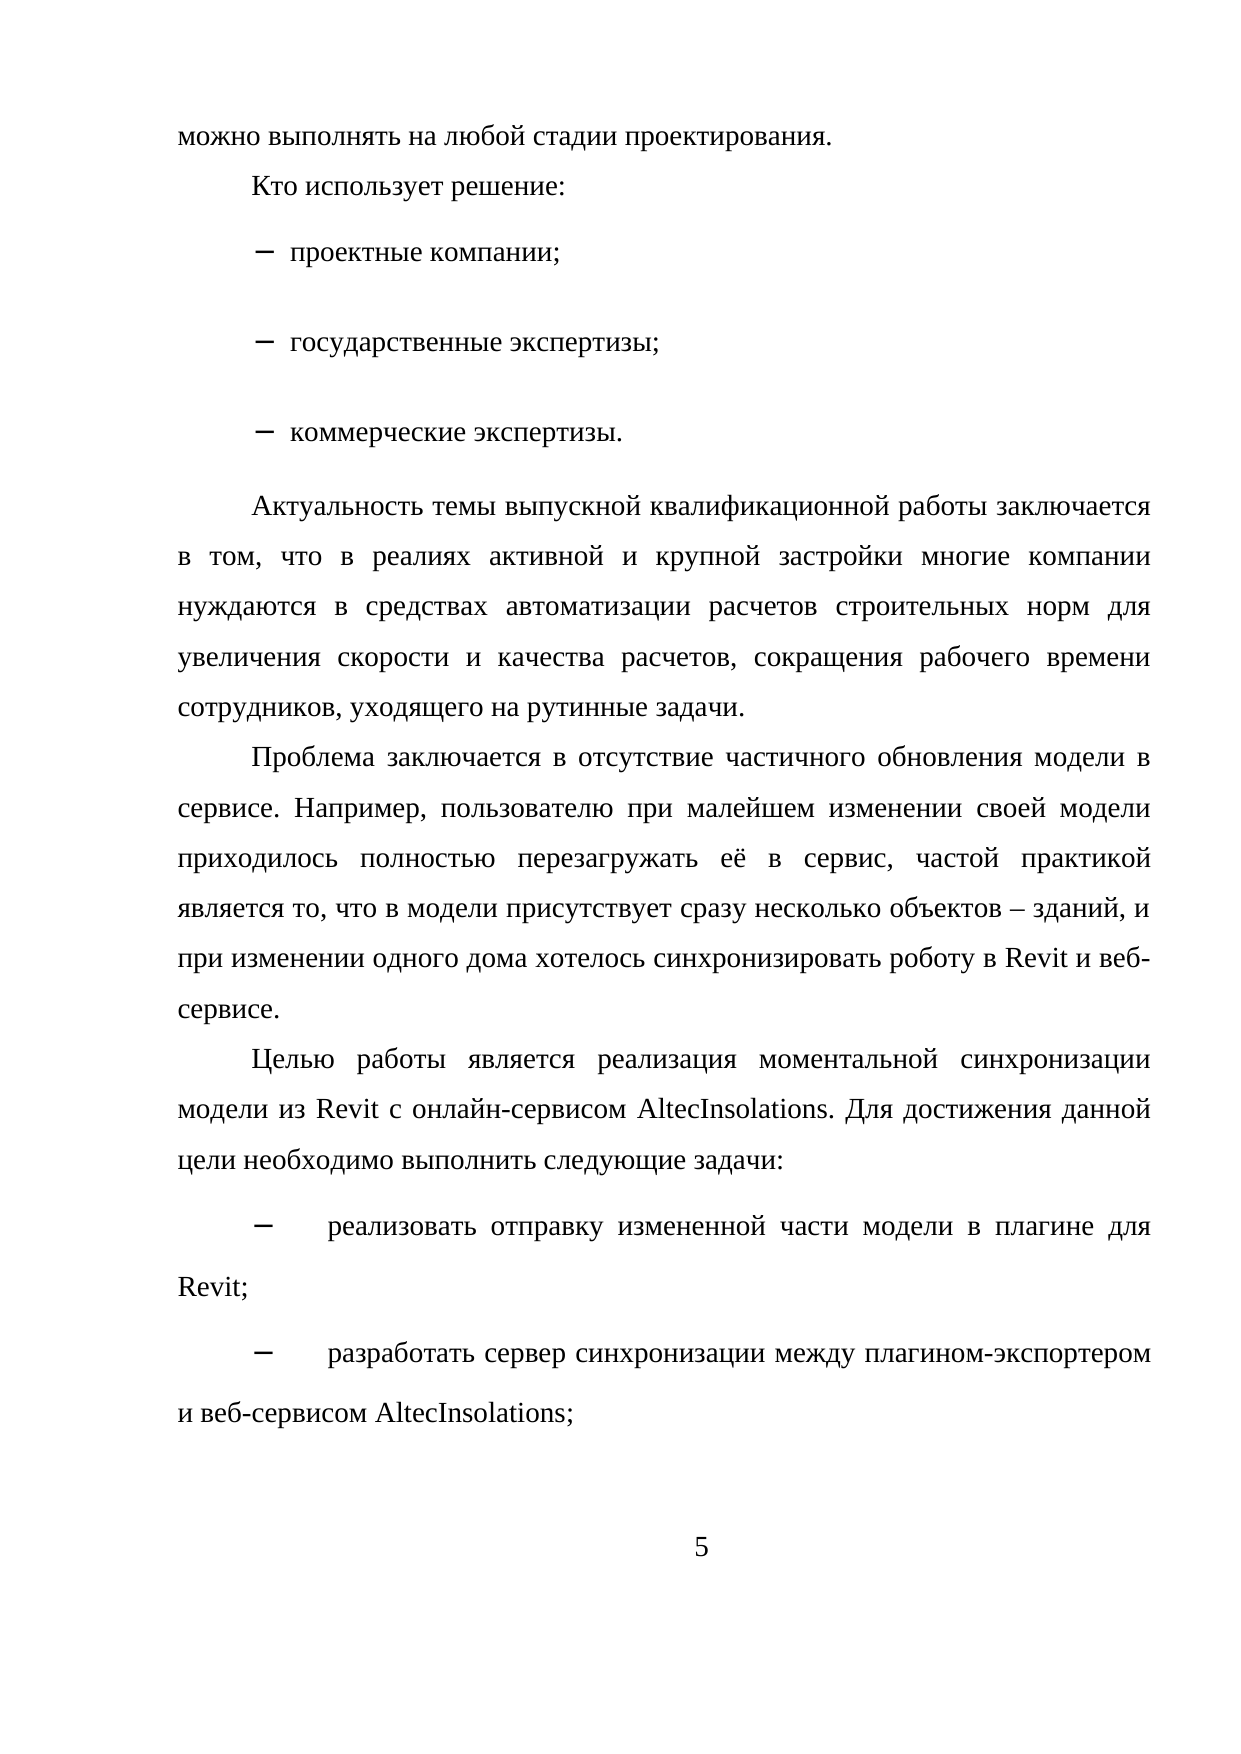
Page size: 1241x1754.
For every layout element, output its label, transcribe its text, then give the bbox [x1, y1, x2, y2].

list реализовать отправку измененной части модели в плагине для Revit; [177, 1192, 1152, 1302]
list разработать сервер синхронизации между плагином-экспортером и веб-сервисом AltecInsolations; [177, 1319, 1152, 1429]
text Целью работы является реализация моментальной синхронизации модели из Revit с онлайн-сервисом AltecInsolations. Для достижения данной цели необходимо выполнить следующие задачи: [177, 1041, 1152, 1175]
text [177, 118, 1152, 152]
list коммерческие экспертизы. [252, 398, 1152, 458]
text Кто использует решение: [177, 168, 1152, 202]
text Актуальность темы выпускной квалификационной работы заключается в том, что в реалиях активной и крупной застройки многие компании нуждаются в средствах автоматизации расчетов строительных норм для увеличения скорости и качества расчетов, сокращения рабочего времени сотрудников, уходящего на рутинные задачи. [177, 488, 1152, 723]
list проектные компании; [252, 219, 1152, 278]
list государственные экспертизы; [252, 308, 1152, 368]
text Проблема заключается в отсутствие частичного обновления модели в сервисе. Например, пользователю при малейшем изменении своей модели приходилось полностью перезагружать её в сервис, частой практикой является то, что в модели присутствует сразу несколько объектов – зданий, и при изменении одного дома хотелось синхронизировать роботу в Revit и веб-сервисе. [177, 739, 1152, 1024]
